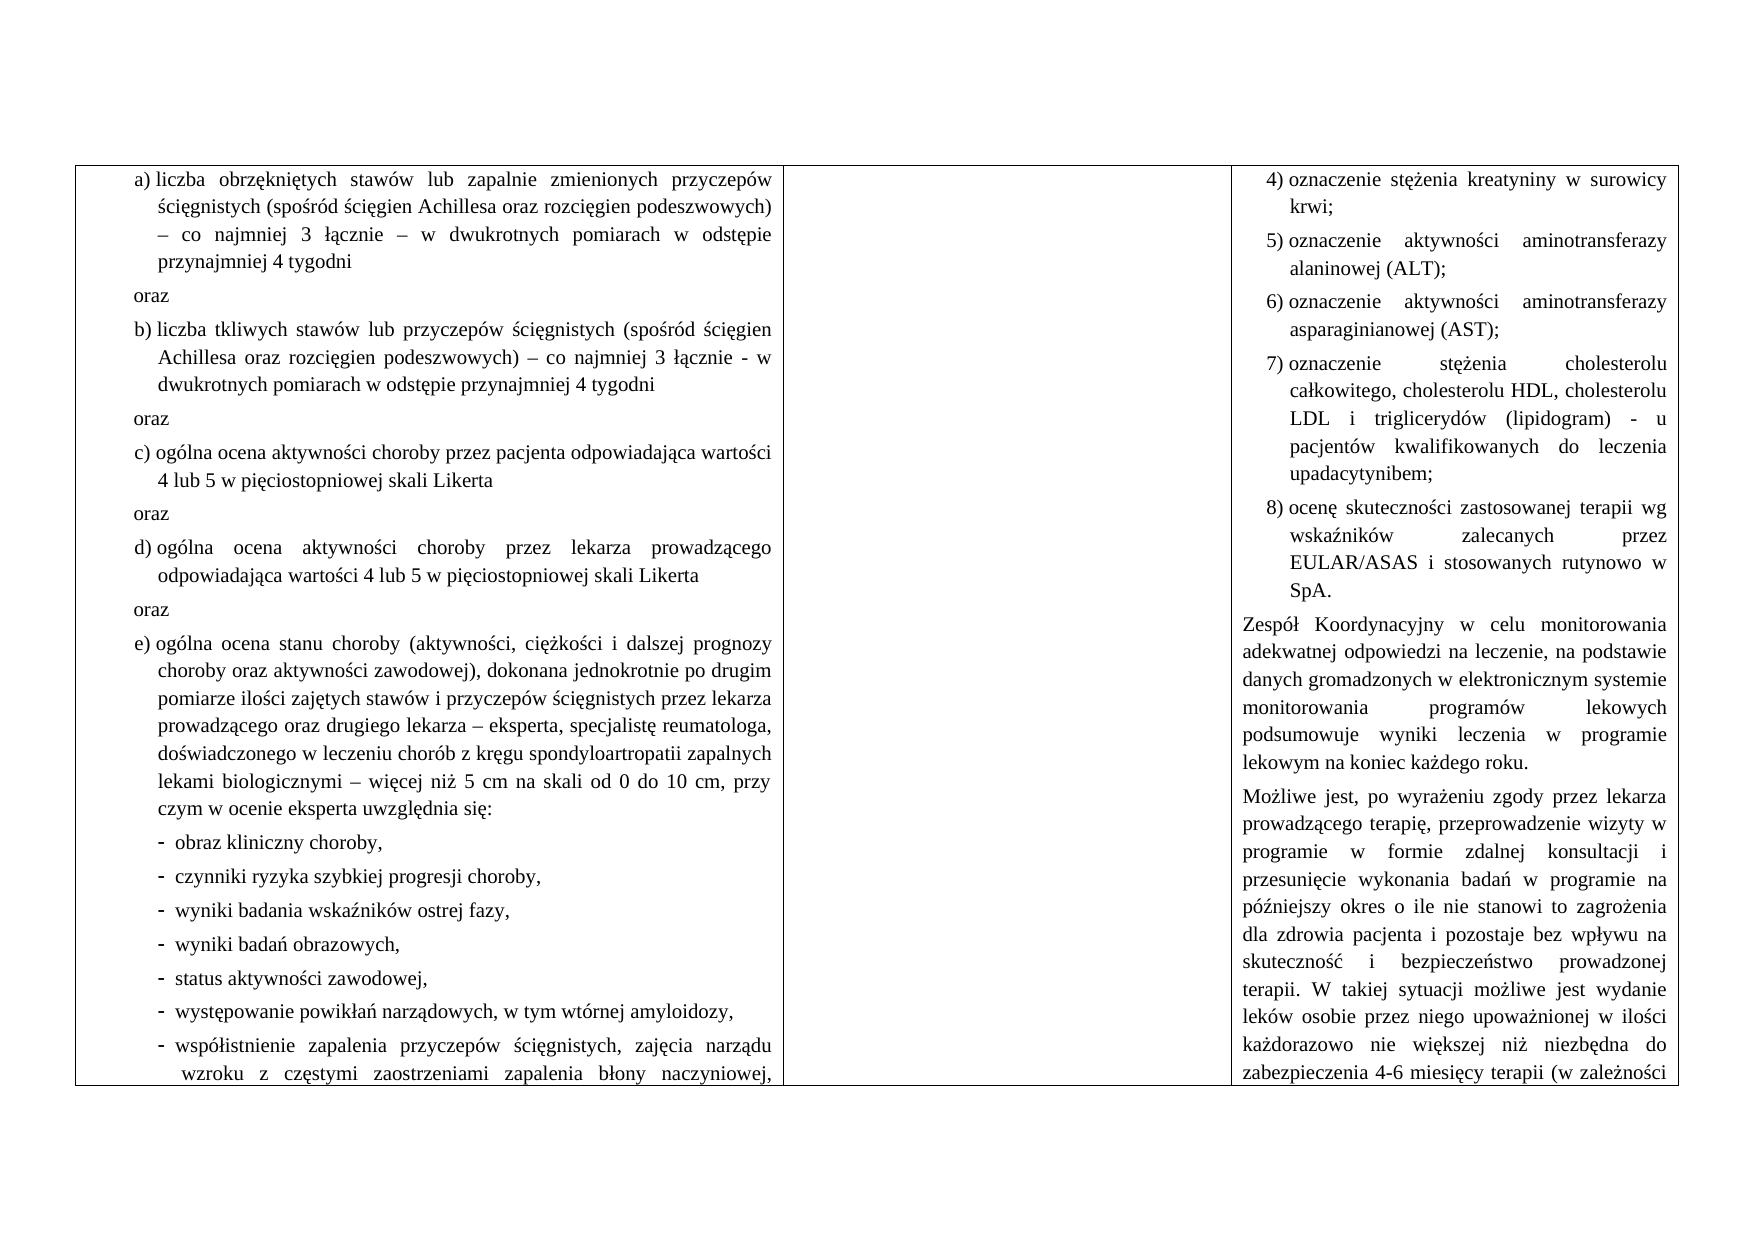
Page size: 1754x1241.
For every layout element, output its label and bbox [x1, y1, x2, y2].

table_cell [1232, 166, 1678, 1085]
table_cell [784, 166, 1231, 1085]
table_cell [76, 166, 783, 1085]
